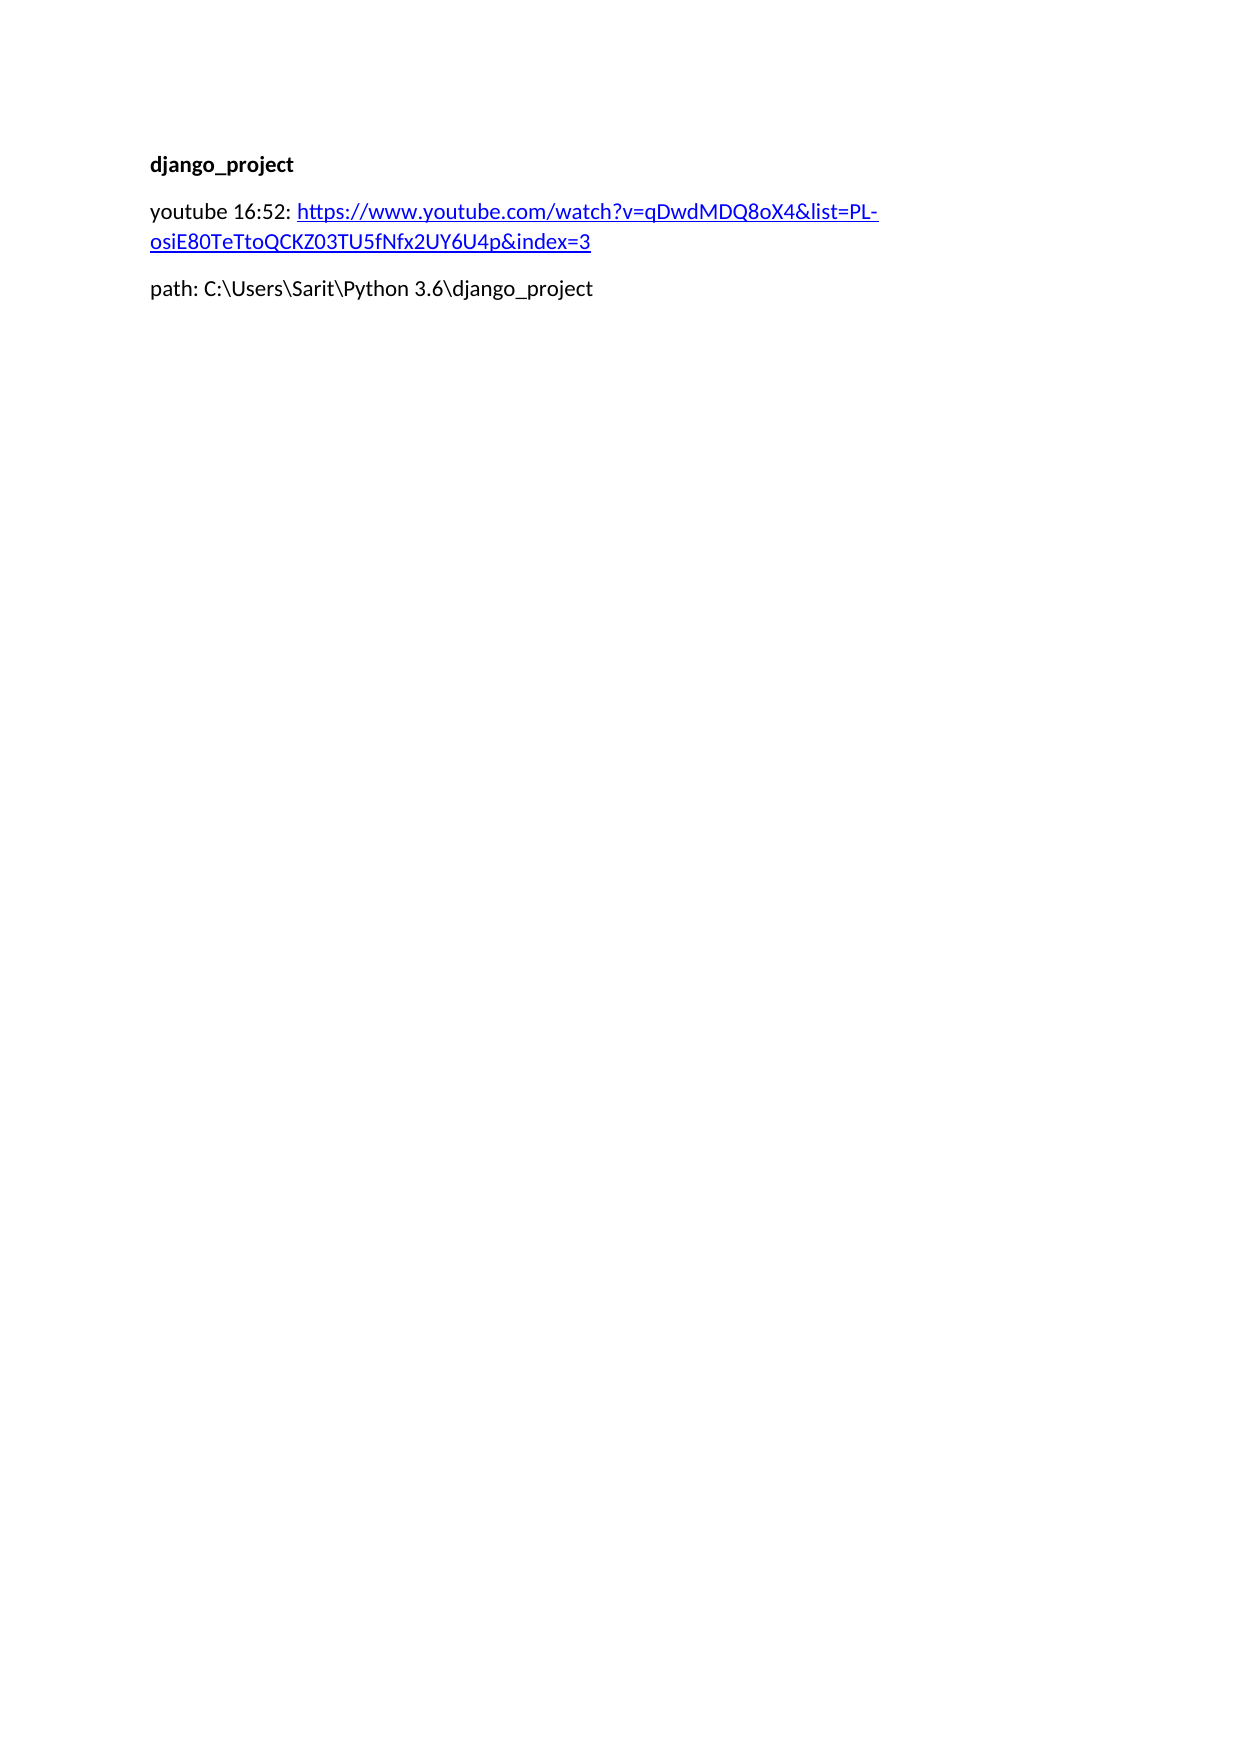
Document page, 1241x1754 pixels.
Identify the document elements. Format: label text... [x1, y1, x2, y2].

text path: C:\Users\Sarit\Python 3.6\django_project [150, 274, 1090, 302]
text django_project [150, 150, 1090, 178]
text youtube 16:52: https://www.youtube.com/watch?v=qDwdMDQ8oX4&list=PL-osiE80TeTtoQCKZ03TU5fNfx2UY6U4p&index=3 [150, 197, 1090, 255]
